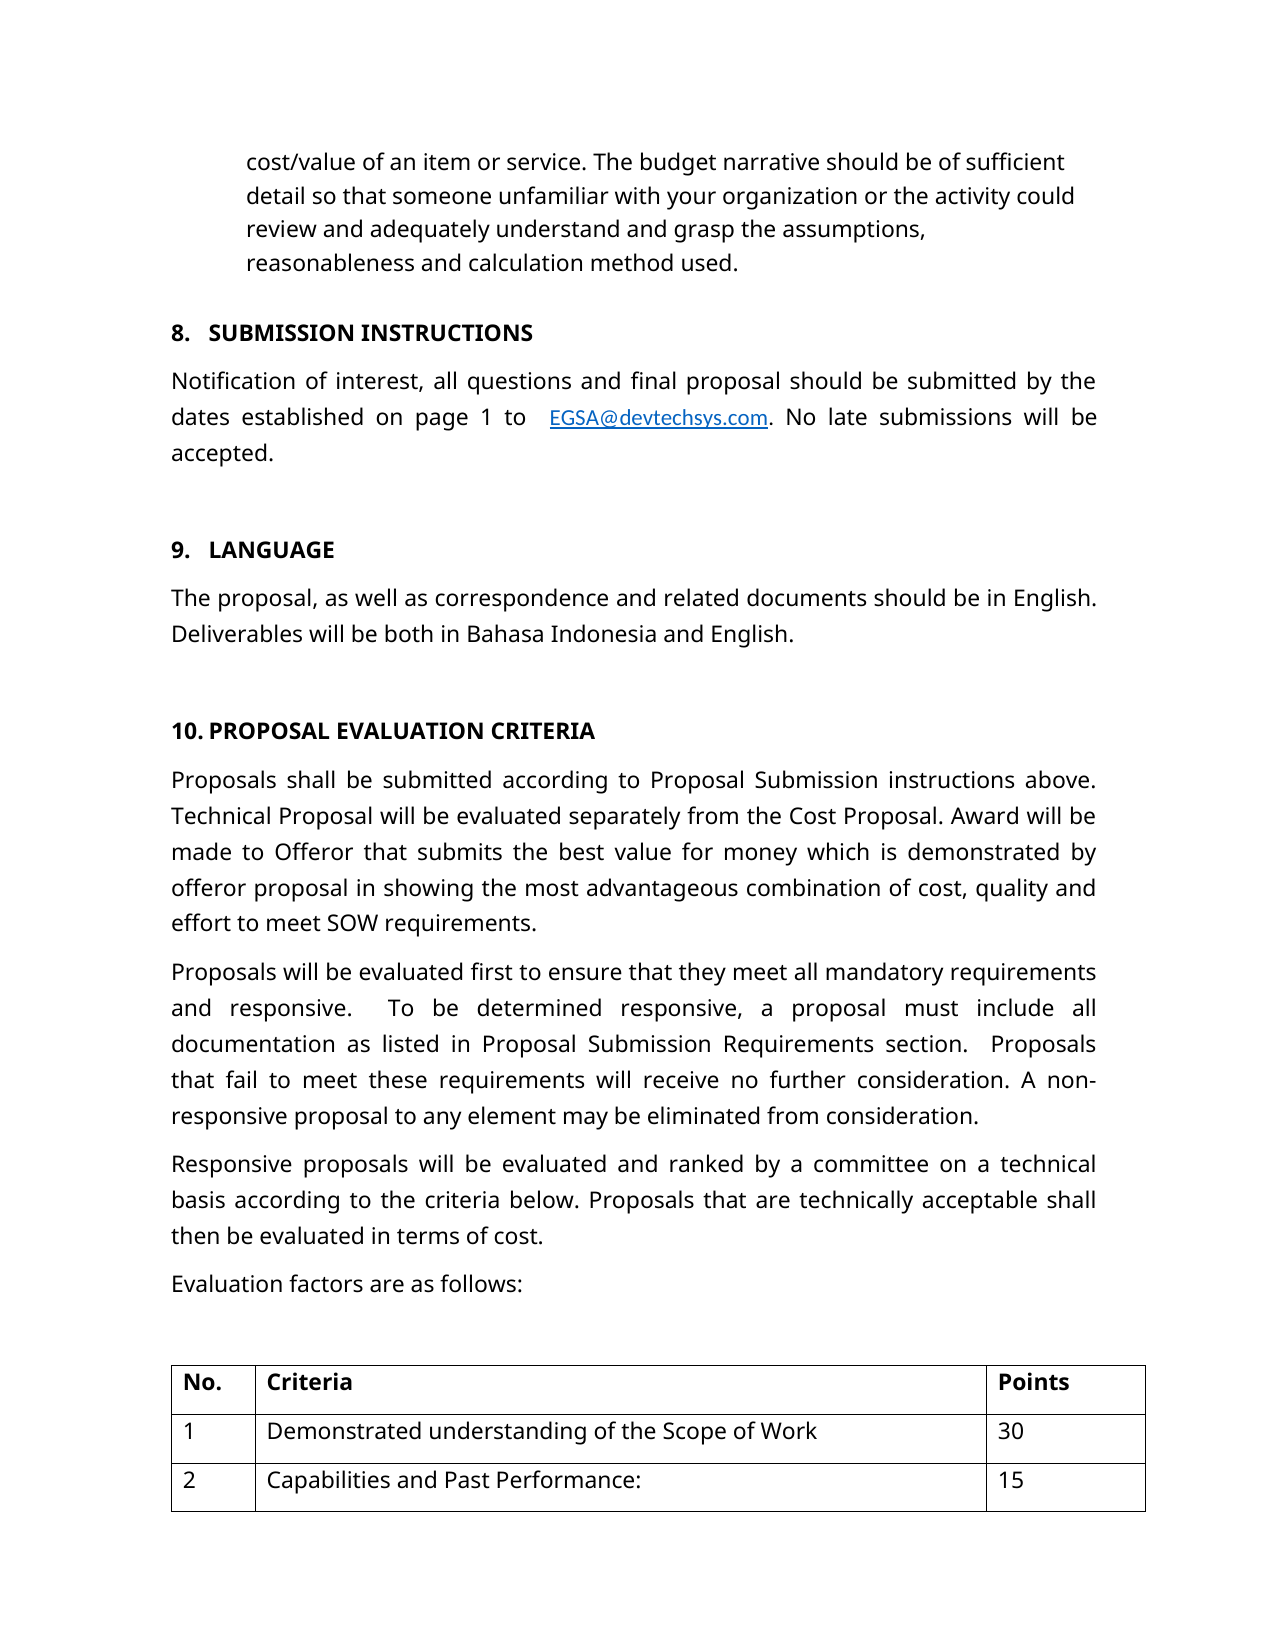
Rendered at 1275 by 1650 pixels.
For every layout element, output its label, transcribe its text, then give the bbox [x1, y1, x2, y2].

list LANGUAGE [171, 534, 1098, 565]
table_header No. [172, 1366, 255, 1414]
table_cell 1 [172, 1415, 255, 1462]
text Notification of interest, all questions and final proposal should be submitted by the dates established on page 1 to EGSA@devtechsys.com. No late submissions will be accepted. [171, 365, 1098, 468]
table_header Criteria [256, 1366, 986, 1414]
text Proposals will be evaluated first to ensure that they meet all mandatory requirements and responsive. To be determined responsive, a proposal must include all documentation as listed in Proposal Submission Requirements section. Proposals that fail to meet these requirements will receive no further consideration. A non-responsive proposal to any element may be eliminated from consideration. [171, 956, 1098, 1131]
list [208, 146, 1098, 278]
table_cell Demonstrated understanding of the Scope of Work [256, 1415, 986, 1462]
list SUBMISSION INSTRUCTIONS [171, 317, 1098, 348]
list PROPOSAL EVALUATION CRITERIA [171, 715, 1098, 746]
text Evaluation factors are as follows: [171, 1268, 1098, 1299]
table_cell 30 [987, 1415, 1145, 1462]
table_cell 15 [987, 1464, 1145, 1511]
table_header Points [987, 1366, 1145, 1414]
text The proposal, as well as correspondence and related documents should be in English. Deliverables will be both in Bahasa Indonesia and English. [171, 582, 1098, 649]
text Responsive proposals will be evaluated and ranked by a committee on a technical basis according to the criteria below. Proposals that are technically acceptable shall then be evaluated in terms of cost. [171, 1148, 1098, 1251]
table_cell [256, 1464, 986, 1511]
table_cell 2 [172, 1464, 255, 1511]
text Proposals shall be submitted according to Proposal Submission instructions above. Technical Proposal will be evaluated separately from the Cost Proposal. Award will be made to Offeror that submits the best value for money which is demonstrated by offeror proposal in showing the most advantageous combination of cost, quality and effort to meet SOW requirements. [171, 764, 1098, 939]
